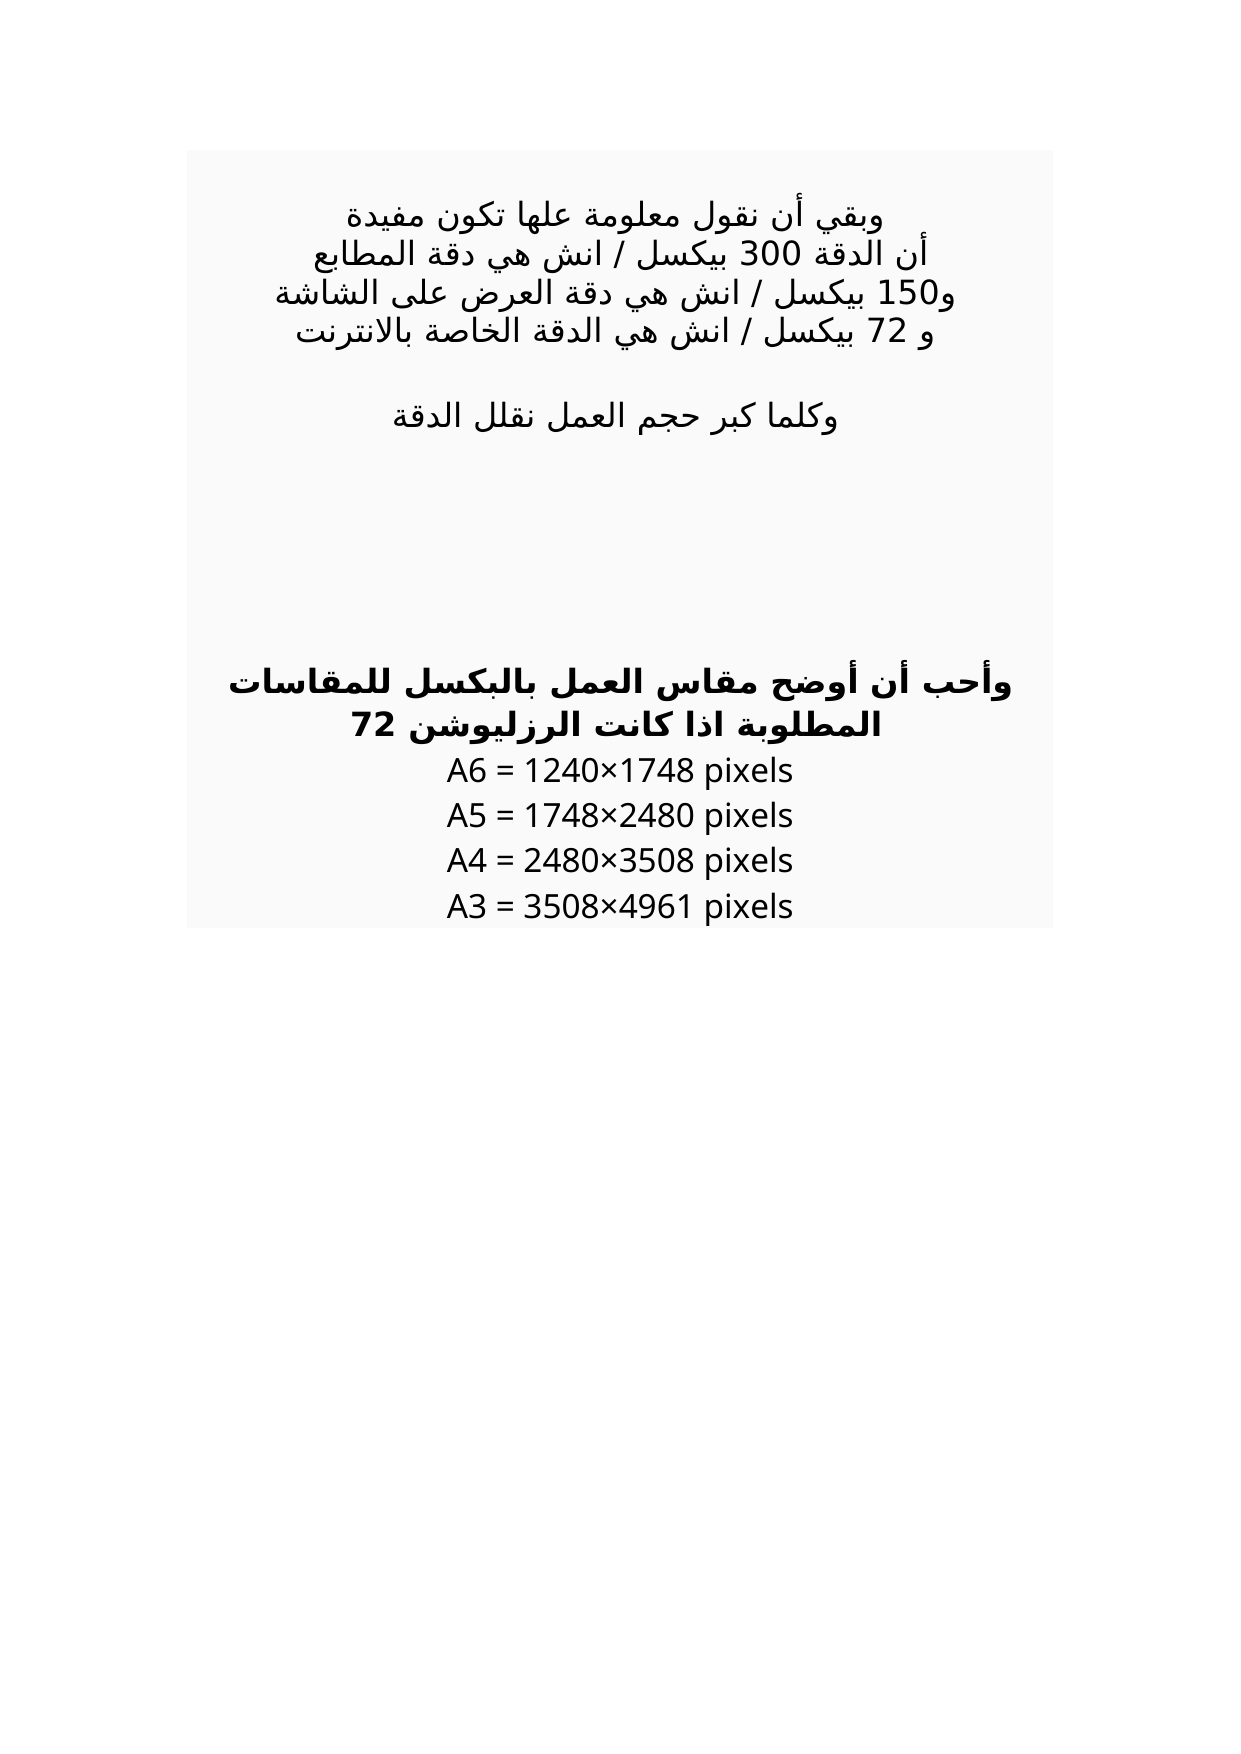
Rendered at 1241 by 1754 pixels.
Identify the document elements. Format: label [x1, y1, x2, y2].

text [187, 150, 1053, 928]
